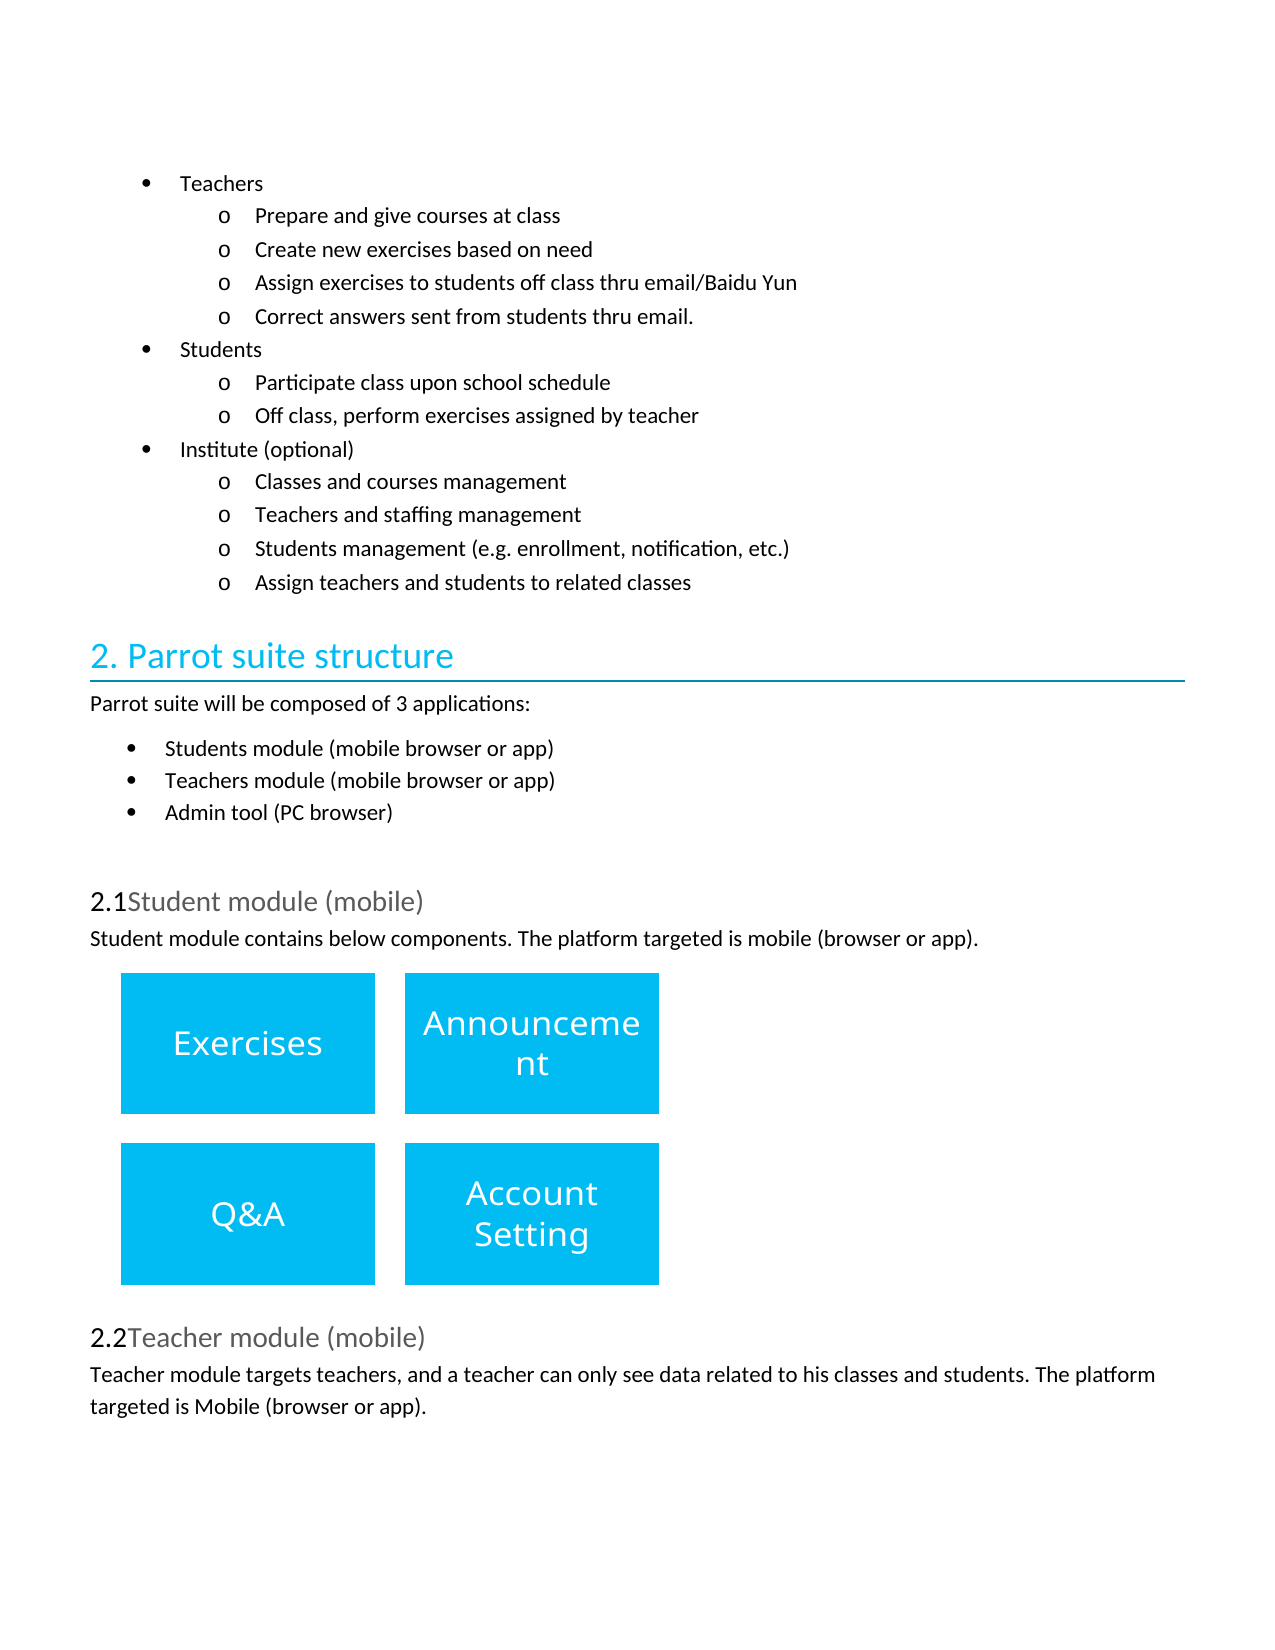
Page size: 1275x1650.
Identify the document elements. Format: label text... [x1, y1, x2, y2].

list Assign exercises to students off class thru email/Baidu Yun [217, 268, 1185, 298]
list Teachers [142, 169, 1185, 197]
text Teacher module targets teachers, and a teacher can only see data related to his classes and students. The platform targeted is Mobile (browser or app). [90, 1360, 1185, 1420]
list Students [142, 336, 1185, 363]
list Teachers module (mobile browser or app) [127, 766, 1185, 794]
text Student module contains below components. The platform targeted is mobile (browser or app). [90, 924, 1185, 952]
list Off class, perform exercises assigned by teacher [217, 401, 1185, 430]
subtitle Parrot suite structure [90, 632, 1185, 680]
list Assign teachers and students to related classes [217, 568, 1185, 597]
list Teachers and staffing management [217, 501, 1185, 530]
list Correct answers sent from students thru email. [217, 302, 1185, 331]
subtitle Student module (mobile) [90, 883, 1185, 919]
list Admin tool (PC browser) [127, 798, 1185, 826]
list Create new exercises based on need [217, 235, 1185, 264]
list Prepare and give courses at class [217, 201, 1185, 231]
list Classes and courses management [217, 467, 1185, 496]
list Students management (e.g. enrollment, notification, etc.) [217, 534, 1185, 563]
subtitle Teacher module (mobile) [90, 1319, 1185, 1355]
text Parrot suite will be composed of 3 applications: [90, 689, 1185, 717]
list Students module (mobile browser or app) [127, 734, 1185, 762]
list Participate class upon school schedule [217, 368, 1185, 397]
list Institute (optional) [142, 435, 1185, 463]
